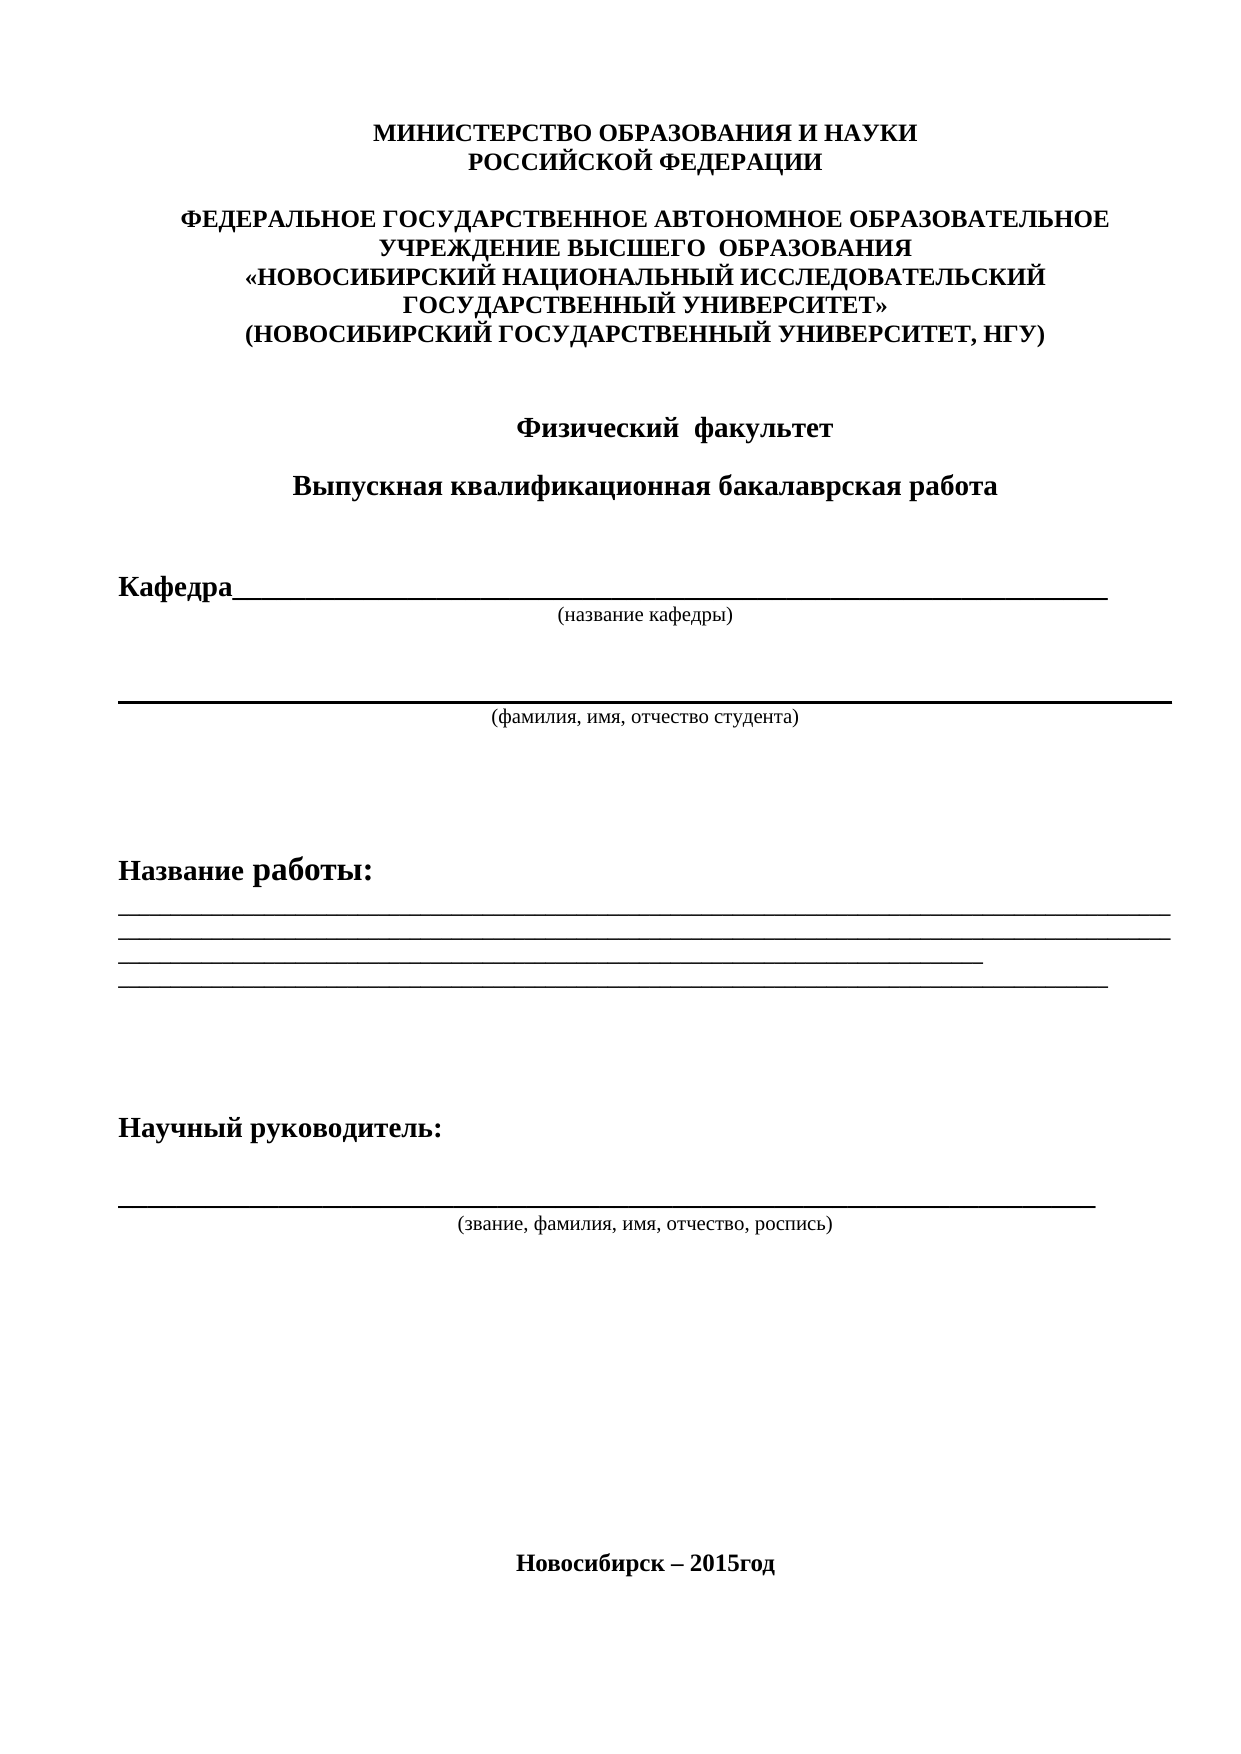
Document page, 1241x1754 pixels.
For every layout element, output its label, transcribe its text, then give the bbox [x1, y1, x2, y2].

text ФЕДЕРАЛЬНОЕ ГОСУДАРСТВЕННОЕ АВТОНОМНОЕ ОБРАЗОВАТЕЛЬНОЕ УЧРЕЖДЕНИЕ ВЫСШЕГО ОБРАЗОВАНИЯ [118, 204, 1172, 262]
text _______________________________________________________________________________________________ [118, 966, 1172, 990]
text МИНИСТЕРСТВО ОБРАЗОВАНИЯ И НАУКИ [118, 118, 1172, 147]
text Новосибирск – 2015год [118, 1548, 1172, 1577]
text «НОВОСИБИРСКИЙ НАЦИОНАЛЬНЫЙ ИССЛЕДОВАТЕЛЬСКИЙ ГОСУДАРСТВЕННЫЙ УНИВЕРСИТЕТ» [118, 262, 1172, 319]
text Научный руководитель: [118, 1110, 1172, 1144]
text (фамилия, имя, отчество студента) [118, 704, 1172, 728]
text Физический факультет [177, 410, 1172, 444]
text (звание, фамилия, имя, отчество, роспись) [118, 1211, 1172, 1235]
text (НОВОСИБИРСКИЙ ГОСУДАРСТВЕННЫЙ УНИВЕРСИТЕТ, НГУ) [118, 319, 1172, 348]
text (название кафедры) [118, 602, 1172, 626]
text _____________________________________________________________________________________________________________________________________________________________________________________________________________________________________________________________________________________________ [118, 893, 1172, 966]
text РОССИЙСКОЙ ФЕДЕРАЦИИ [118, 147, 1172, 176]
text Название работы: [118, 849, 1172, 887]
text ___________________________________________________________________ [118, 1177, 1172, 1211]
text Выпускная квалификационная бакалаврская работа [118, 468, 1172, 502]
text Кафедра____________________________________________________________ [118, 569, 1172, 602]
